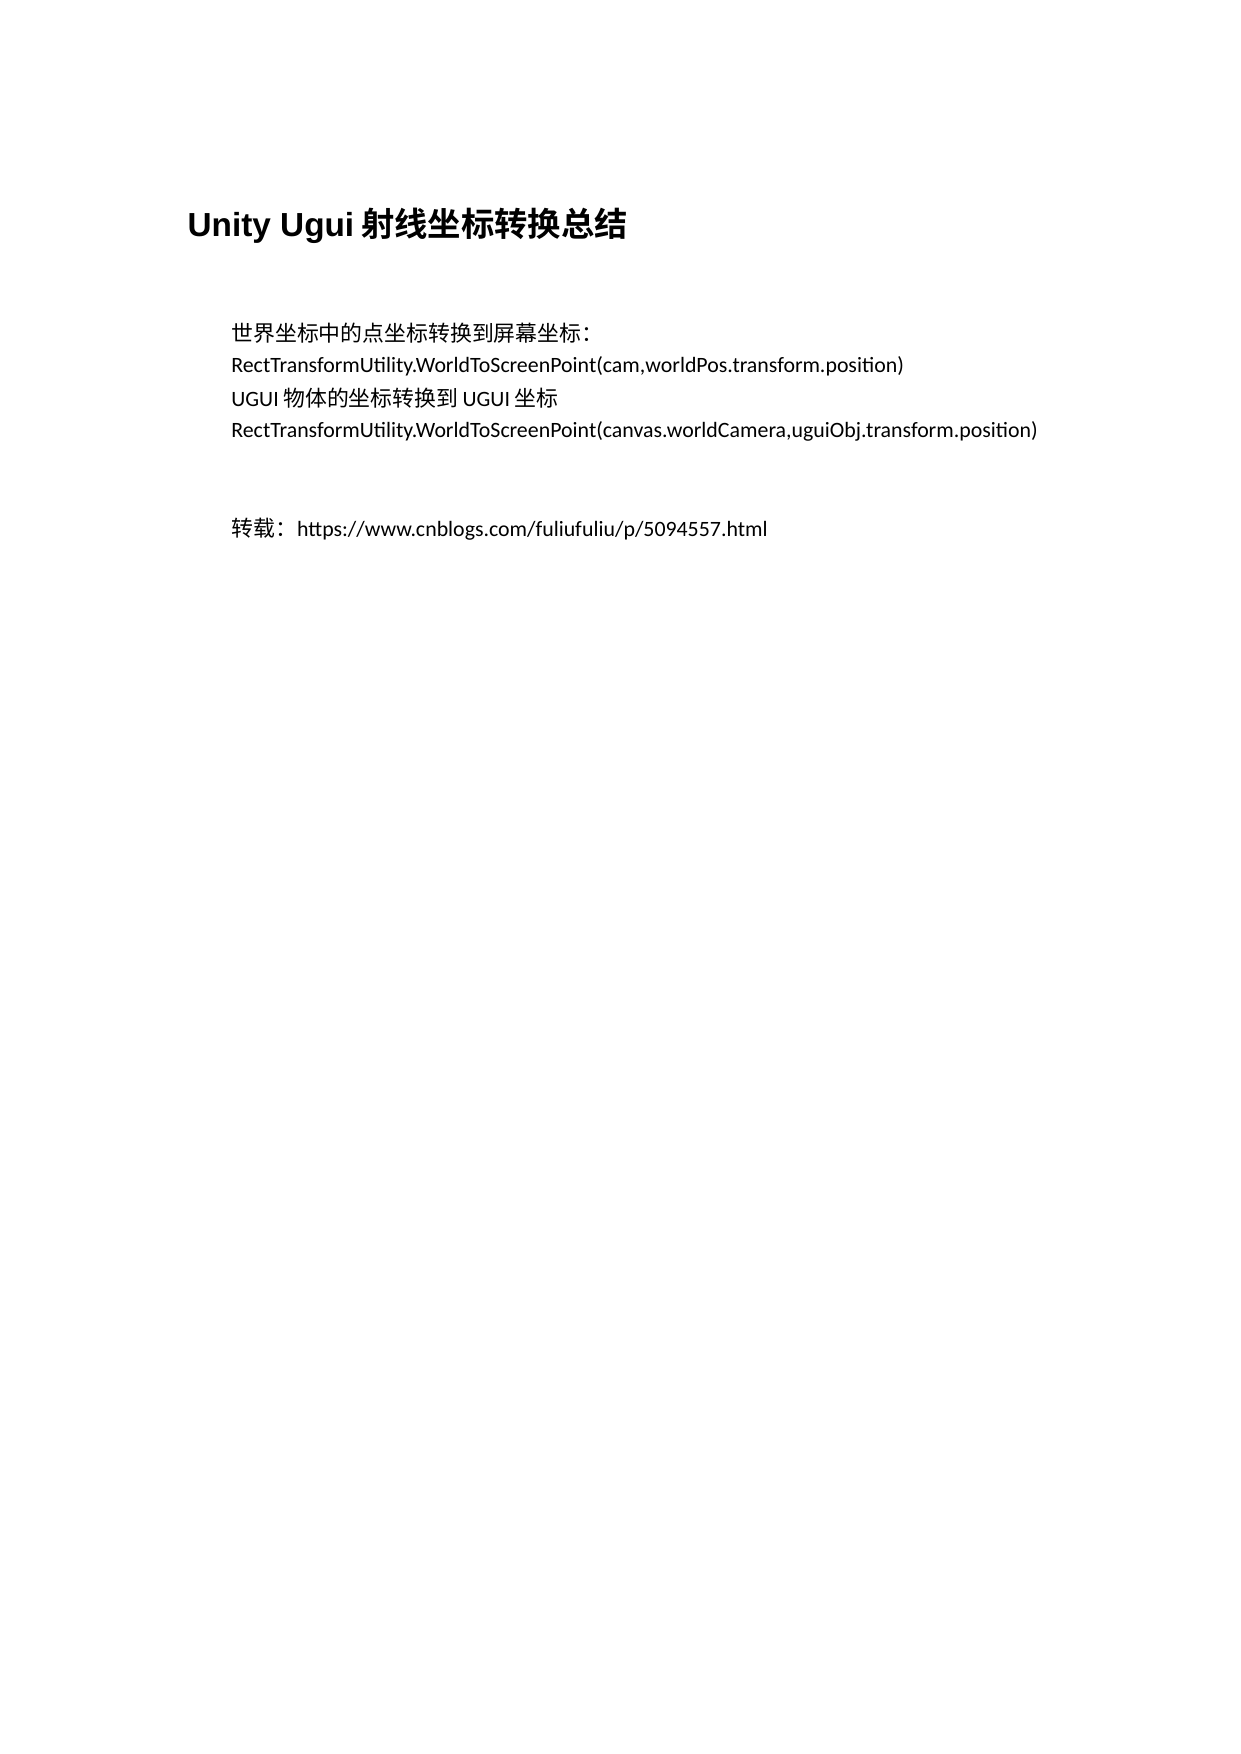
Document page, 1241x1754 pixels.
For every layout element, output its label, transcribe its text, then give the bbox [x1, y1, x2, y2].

text RectTransformUtility.WorldToScreenPoint(canvas.worldCamera,uguiObj.transform.position) [187, 413, 1053, 446]
subtitle Unity Ugui射线坐标转换总结 [187, 189, 1053, 254]
text 转载：https://www.cnblogs.com/fuliufuliu/p/5094557.html [187, 511, 1053, 543]
text RectTransformUtility.WorldToScreenPoint(cam,worldPos.transform.position) [187, 348, 1053, 381]
text UGUI物体的坐标转换到UGUI坐标 [187, 381, 1053, 413]
text 世界坐标中的点坐标转换到屏幕坐标： [187, 316, 1053, 348]
